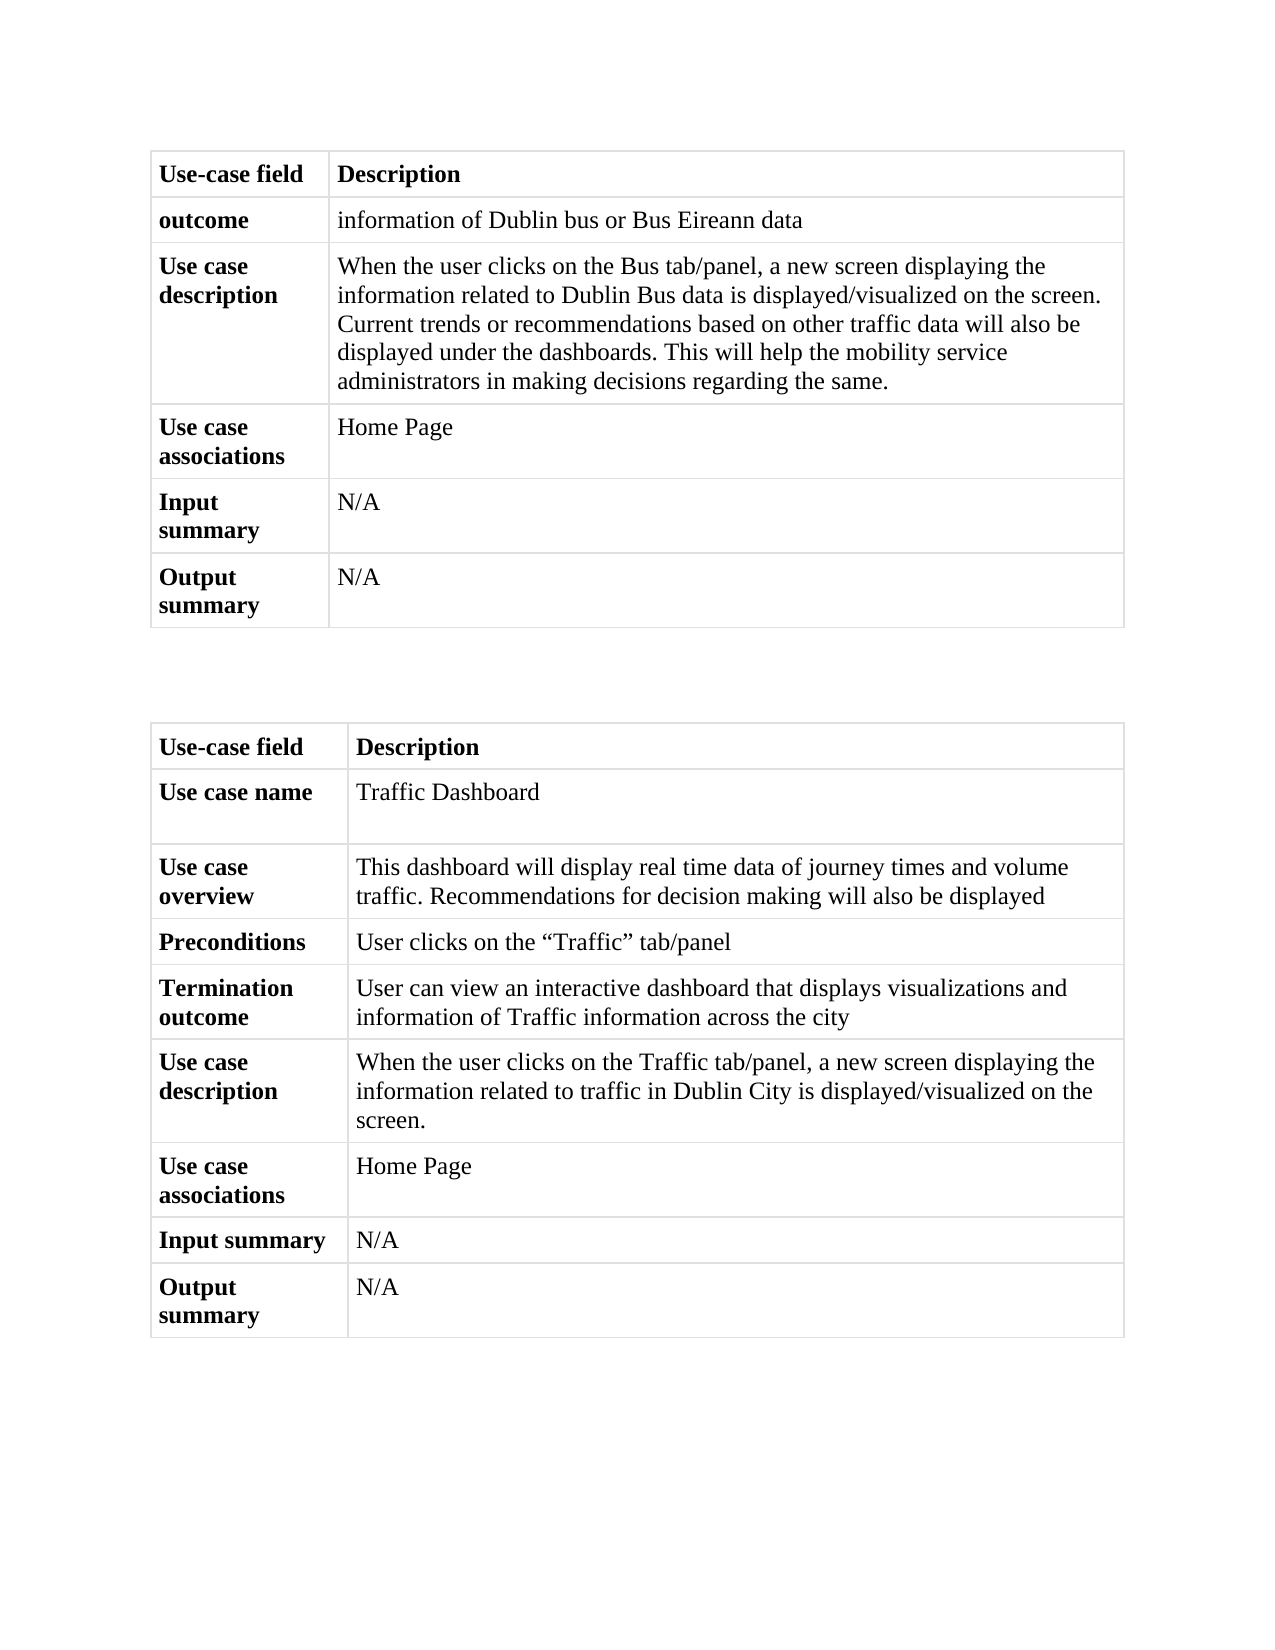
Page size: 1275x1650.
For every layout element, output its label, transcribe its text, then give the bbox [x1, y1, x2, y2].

table_cell User clicks on the “Traffic” tab/panel [349, 919, 1123, 963]
table_cell Use case overview [152, 845, 347, 917]
table_cell Use case name [152, 770, 347, 843]
table_cell N/A [349, 1264, 1123, 1337]
table_header Use-case field [152, 152, 328, 196]
table_cell Use case associations [152, 1143, 347, 1216]
table_cell Input summary [152, 479, 328, 552]
table_cell N/A [330, 554, 1123, 627]
table_header Description [330, 152, 1123, 196]
table_cell Preconditions [152, 919, 347, 963]
table_cell Home Page [330, 405, 1123, 477]
table_cell When the user clicks on the Traffic tab/panel, a new screen displaying the information related to traffic in Dublin City is displayed/visualized on the screen. [349, 1040, 1123, 1142]
table_cell Termination outcome [152, 965, 347, 1038]
table_cell Use case description [152, 1040, 347, 1142]
table_cell When the user clicks on the Bus tab/panel, a new screen displaying the information related to Dublin Bus data is displayed/visualized on the screen. Current trends or recommendations based on other traffic data will also be displayed under the dashboards. This will help the mobility service administrators in making decisions regarding the same. [330, 243, 1123, 403]
table_cell Input summary [152, 1218, 347, 1262]
table_cell Use case associations [152, 405, 328, 477]
table_cell Use case description [152, 243, 328, 403]
table_cell This dashboard will display real time data of journey times and volume traffic. Recommendations for decision making will also be displayed [349, 845, 1123, 917]
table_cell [330, 198, 1123, 242]
table_cell N/A [330, 479, 1123, 552]
table_cell N/A [349, 1218, 1123, 1262]
table_header Use-case field [152, 724, 347, 768]
table_cell Output summary [152, 1264, 347, 1337]
table_cell Home Page [349, 1143, 1123, 1216]
table_cell User can view an interactive dashboard that displays visualizations and information of Traffic information across the city [349, 965, 1123, 1038]
table_cell Output summary [152, 554, 328, 627]
table_cell Traffic Dashboard [349, 770, 1123, 843]
table_header Description [349, 724, 1123, 768]
table_cell Termination outcome [152, 198, 328, 242]
